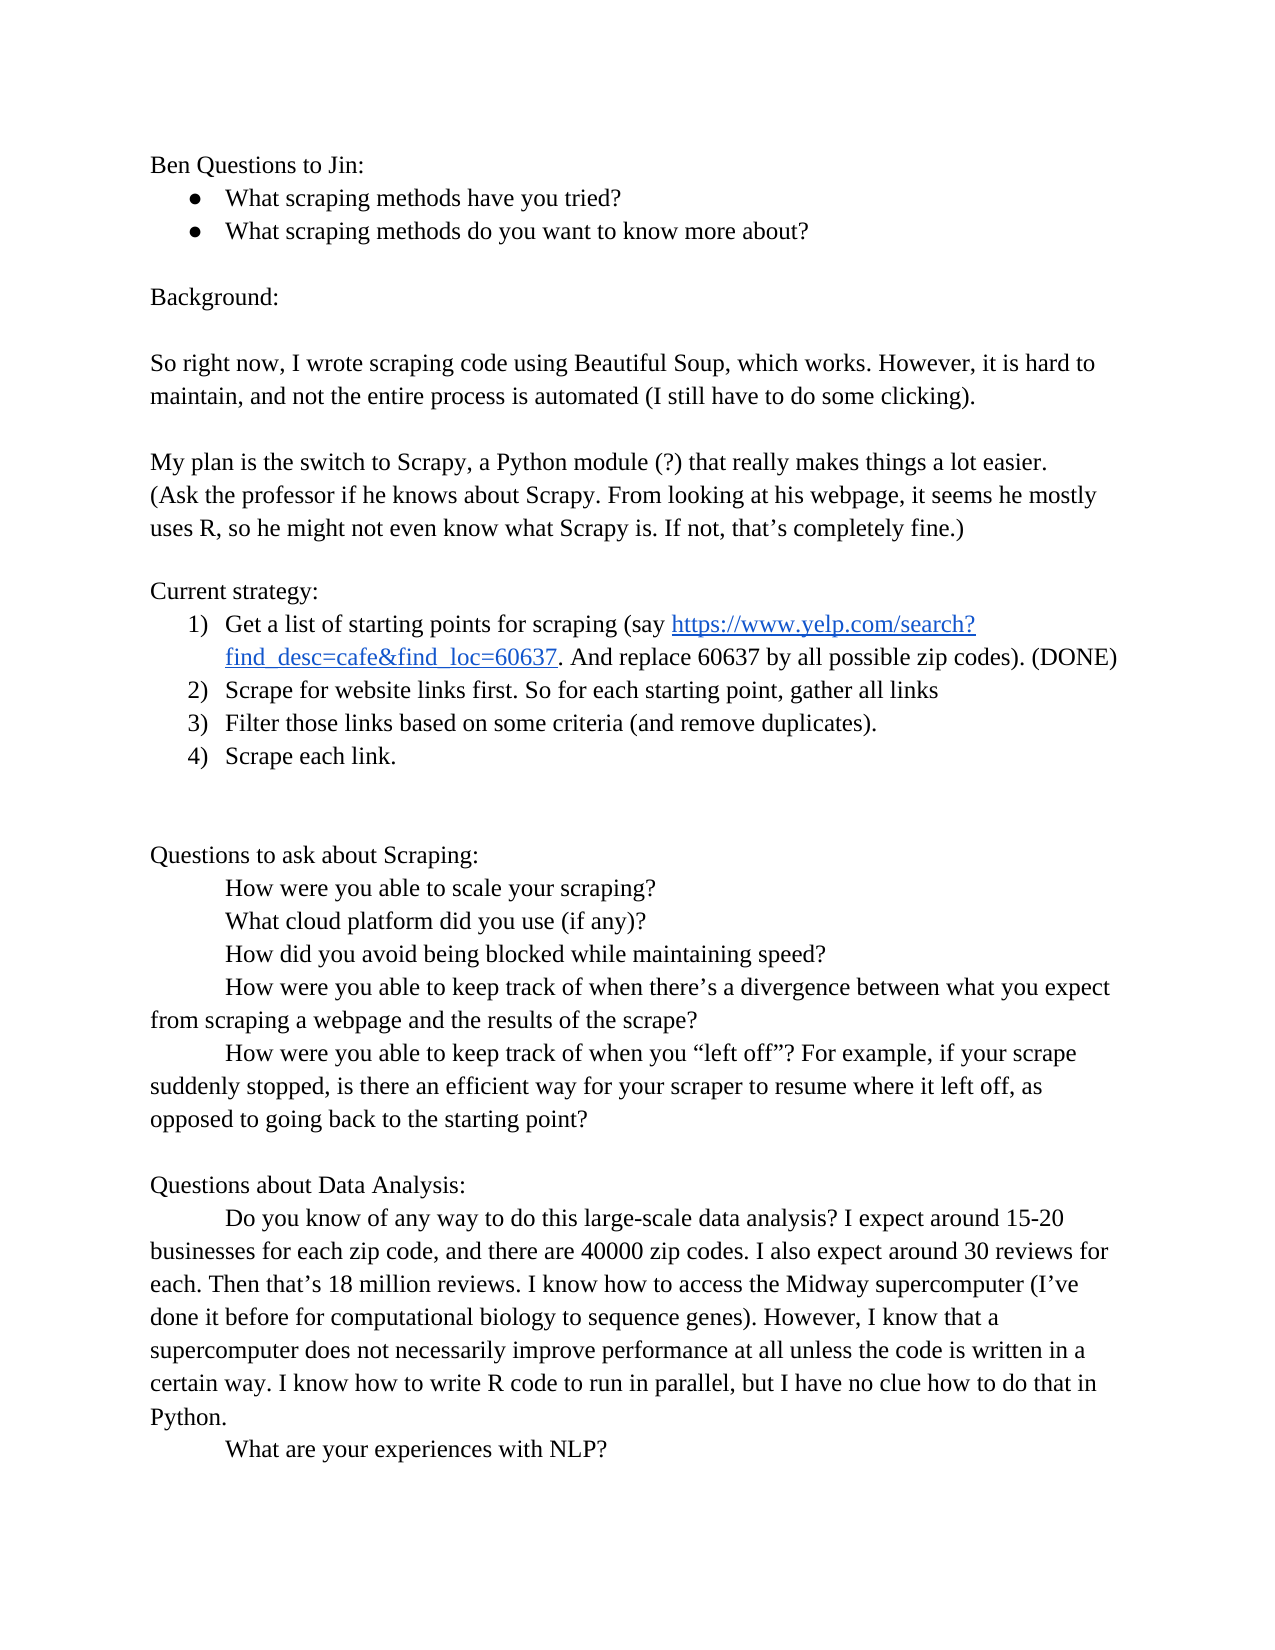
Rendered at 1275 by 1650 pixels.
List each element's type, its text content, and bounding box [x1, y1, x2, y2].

list Get a list of starting points for scraping (say https://www.yelp.com/search?find_desc=cafe&find_loc=60637. And replace 60637 by all possible zip codes). (DONE) [187, 609, 1125, 671]
list Scrape each link. [187, 741, 1125, 770]
text How were you able to scale your scraping? [150, 873, 1125, 902]
text Background: [150, 282, 1125, 311]
list Filter those links based on some criteria (and remove duplicates). [187, 708, 1125, 737]
text Do you know of any way to do this large-scale data analysis? I expect around 15-20 businesses for each zip code, and there are 40000 zip codes. I also expect around 30 reviews for each. Then that’s 18 million reviews. I know how to access the Midway supercomputer (I’ve done it before for computational biology to sequence genes). However, I know that a supercomputer does not necessarily improve performance at all unless the code is written in a certain way. I know how to write R code to run in parallel, but I have no clue how to do that in Python. [150, 1203, 1125, 1430]
list What scraping methods do you want to know more about? [187, 216, 1125, 245]
text Questions about Data Analysis: [150, 1170, 1125, 1199]
text How were you able to keep track of when there’s a divergence between what you expect from scraping a webpage and the results of the scrape? [150, 972, 1125, 1034]
text What cloud platform did you use (if any)? [150, 906, 1125, 935]
list What scraping methods have you tried? [187, 183, 1125, 212]
text Current strategy: [150, 576, 1125, 605]
text What are your experiences with NLP? [150, 1434, 1125, 1463]
text (Ask the professor if he knows about Scrapy. From looking at his webpage, it seems he mostly uses R, so he might not even know what Scrapy is. If not, that’s completely fine.) [150, 480, 1125, 572]
text How were you able to keep track of when you “left off”? For example, if your scrape suddenly stopped, is there an efficient way for your scraper to resume where it left off, as opposed to going back to the starting point? [150, 1038, 1125, 1133]
text How did you avoid being blocked while maintaining speed? [150, 939, 1125, 968]
text Ben Questions to Jin: [150, 150, 1125, 179]
text So right now, I wrote scraping code using Beautiful Soup, which works. However, it is hard to maintain, and not the entire process is automated (I still have to do some clicking). [150, 348, 1125, 410]
list Scrape for website links first. So for each starting point, gather all links [187, 675, 1125, 704]
text Questions to ask about Scraping: [150, 840, 1125, 869]
text My plan is the switch to Scrapy, a Python module (?) that really makes things a lot easier. [150, 447, 1125, 476]
